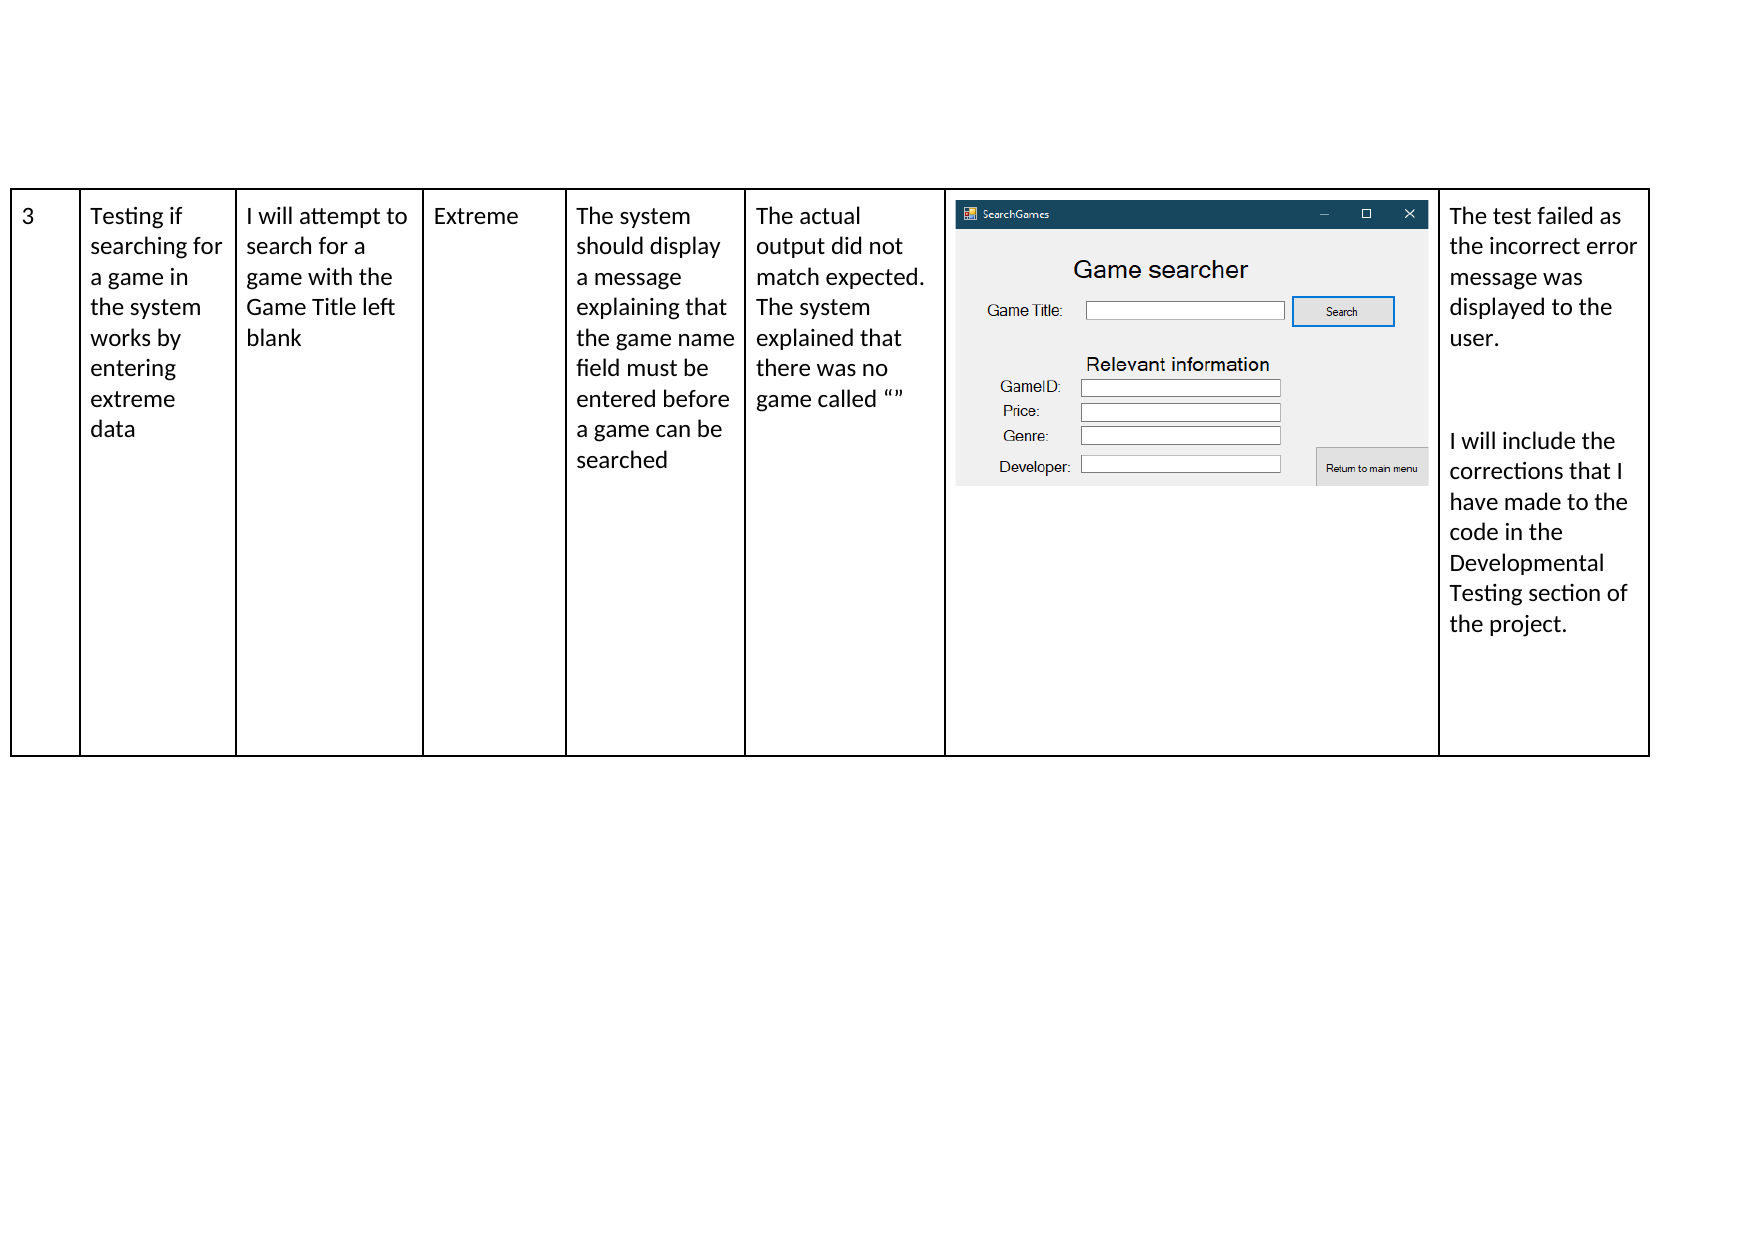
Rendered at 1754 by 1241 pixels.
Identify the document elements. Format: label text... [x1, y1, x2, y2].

table_cell The test failed as the incorrect error message was displayed to the user. I will include the corrections that I have made to the code in the Developmental Testing section of the project. [1440, 190, 1648, 755]
table_cell The actual output did not match expected. The system explained that there was no game called “” [746, 190, 944, 755]
table_cell The system should display a message explaining that the game name field must be entered before a game can be searched [567, 190, 744, 755]
table_cell 3 [12, 190, 79, 755]
picture [955, 200, 1429, 486]
table_cell [946, 190, 1438, 755]
table_cell I will attempt to search for a game with the Game Title left blank [237, 190, 422, 755]
table_cell Extreme [424, 190, 565, 755]
table_cell Testing if searching for a game in the system works by entering extreme data [81, 190, 235, 755]
